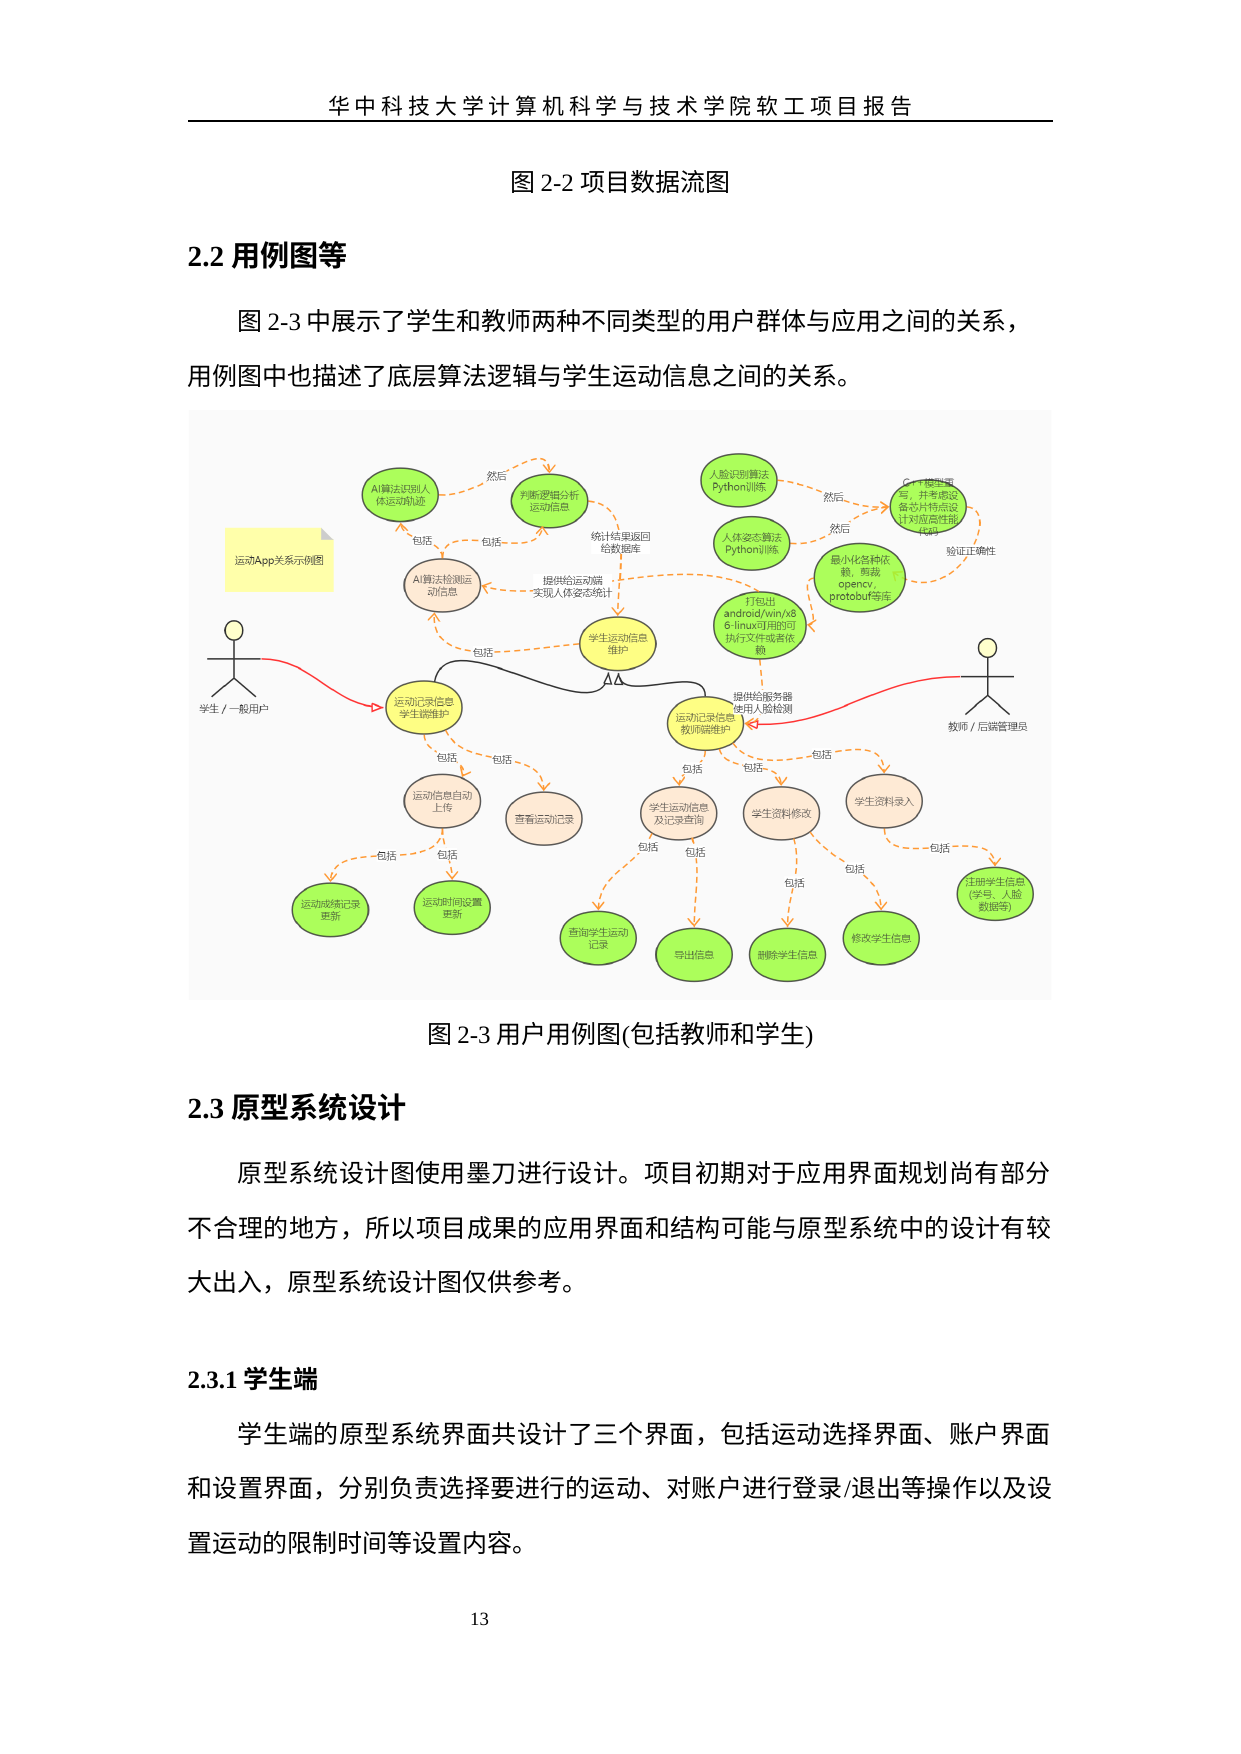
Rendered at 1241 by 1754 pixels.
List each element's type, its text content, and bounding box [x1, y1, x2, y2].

text 学生端的原型系统界面共设计了三个界面，包括运动选择界面、账户界面和设置界面，分别负责选择要进行的运动、对账户进行登录/退出等操作以及设置运动的限制时间等设置内容。 [187, 1414, 1053, 1559]
text 原型系统设计图使用墨刀进行设计。项目初期对于应用界面规划尚有部分不合理的地方，所以项目成果的应用界面和结构可能与原型系统中的设计有较大出入，原型系统设计图仅供参考。 [187, 1154, 1053, 1299]
text 图2-3 用户用例图(包括教师和学生) [187, 1014, 1053, 1050]
text 2.3 原型系统设计 [187, 1085, 1053, 1127]
text 2.2 用例图等 [187, 233, 1053, 275]
text 2.3.1 学生端 [187, 1360, 1053, 1396]
text 图2-2 项目数据流图 [187, 162, 1053, 198]
picture [188, 410, 1052, 1000]
text 图2-3中展示了学生和教师两种不同类型的用户群体与应用之间的关系，用例图中也描述了底层算法逻辑与学生运动信息之间的关系。 [187, 302, 1053, 392]
